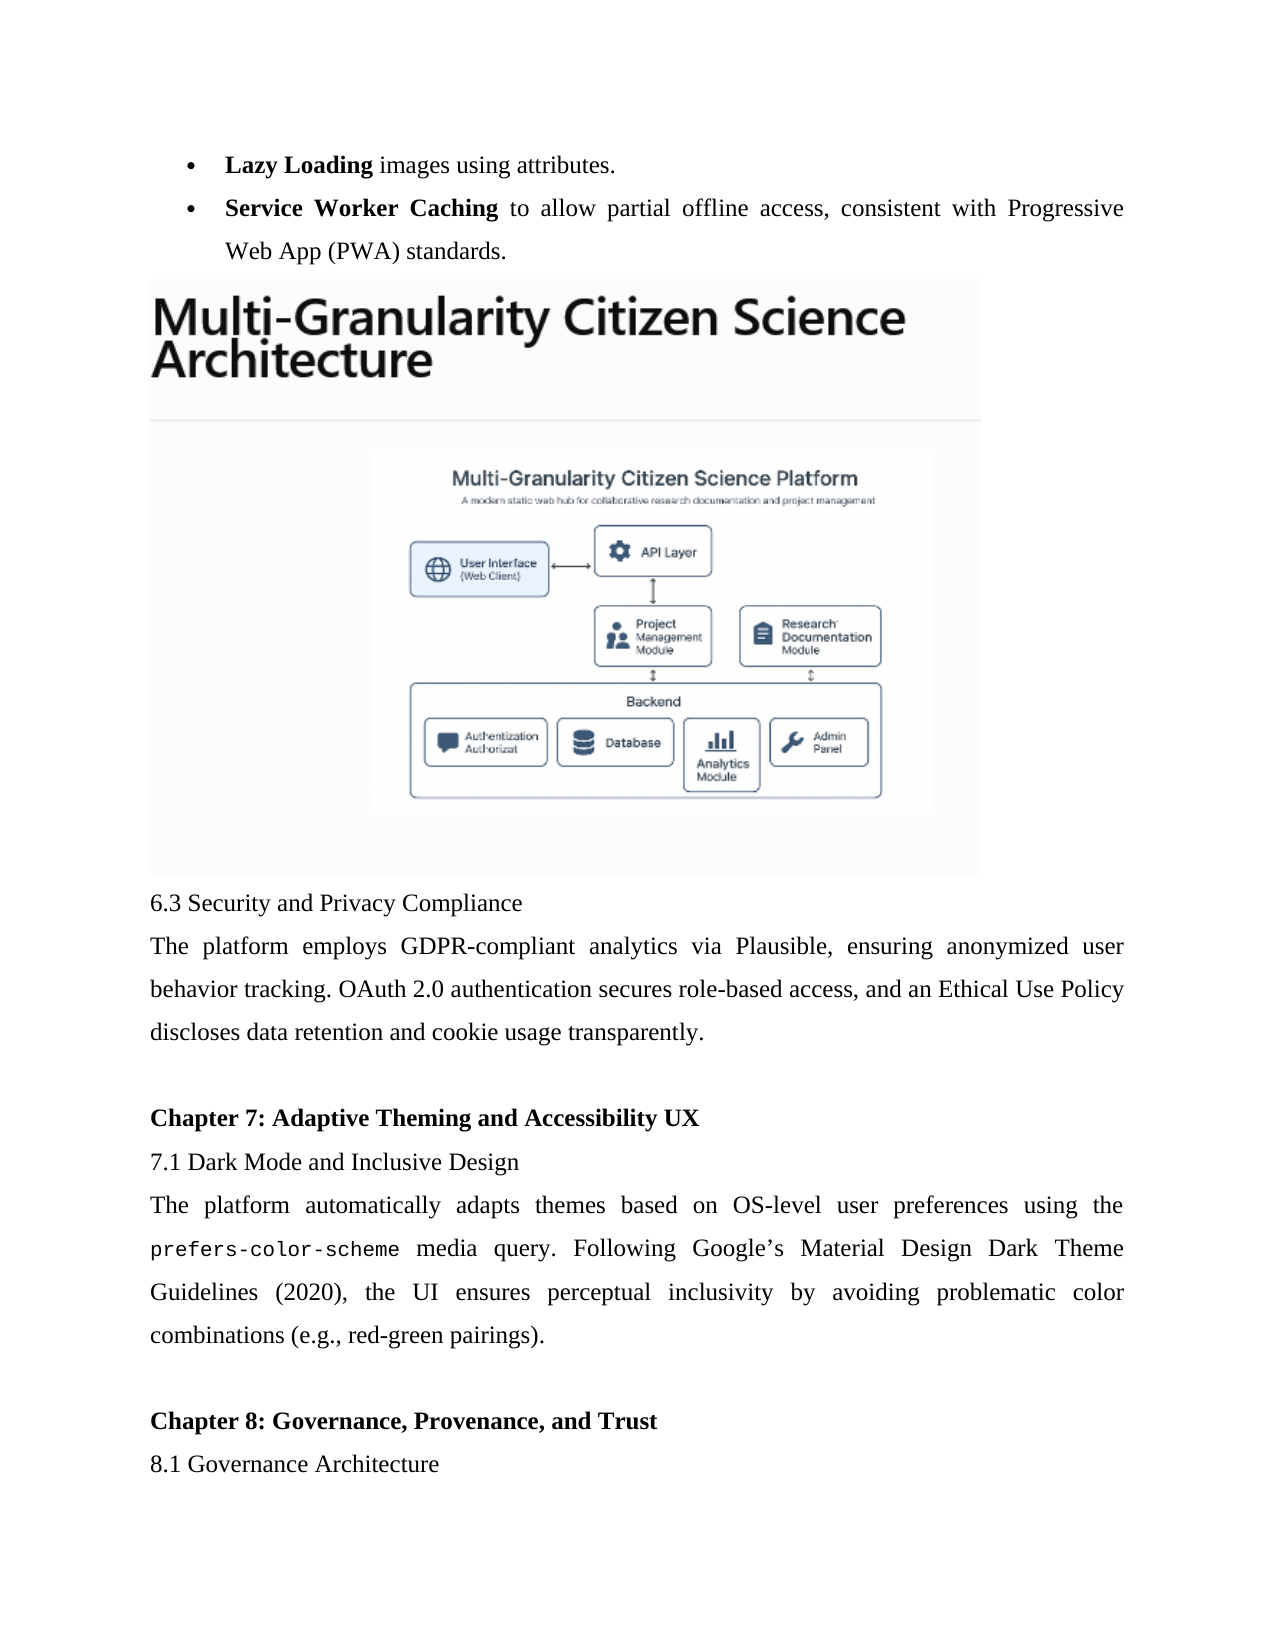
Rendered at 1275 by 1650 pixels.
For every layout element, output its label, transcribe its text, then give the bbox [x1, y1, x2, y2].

text Chapter 7: Adaptive Theming and Accessibility UX [150, 1103, 1125, 1132]
text The platform automatically adapts themes based on OS-level user preferences using the prefers-color-scheme media query. Following Google’s Material Design Dark Theme Guidelines (2020), the UI ensures perceptual inclusivity by avoiding problematic color combinations (e.g., red-green pairings). [150, 1190, 1125, 1349]
list Service Worker Caching to allow partial offline access, consistent with Progressive Web App (PWA) standards. [187, 193, 1125, 265]
text 8.1 Governance Architecture [150, 1449, 1125, 1478]
text 6.3 Security and Privacy Compliance [150, 888, 1125, 917]
text Chapter 8: Governance, Provenance, and Trust [150, 1406, 1125, 1435]
picture [150, 279, 981, 874]
text 7.1 Dark Mode and Inclusive Design [150, 1147, 1125, 1175]
text The platform employs GDPR-compliant analytics via Plausible, ensuring anonymized user behavior tracking. OAuth 2.0 authentication secures role-based access, and an Ethical Use Policy discloses data retention and cookie usage transparently. [150, 931, 1125, 1046]
list Lazy Loading images using attributes. [187, 150, 1125, 179]
